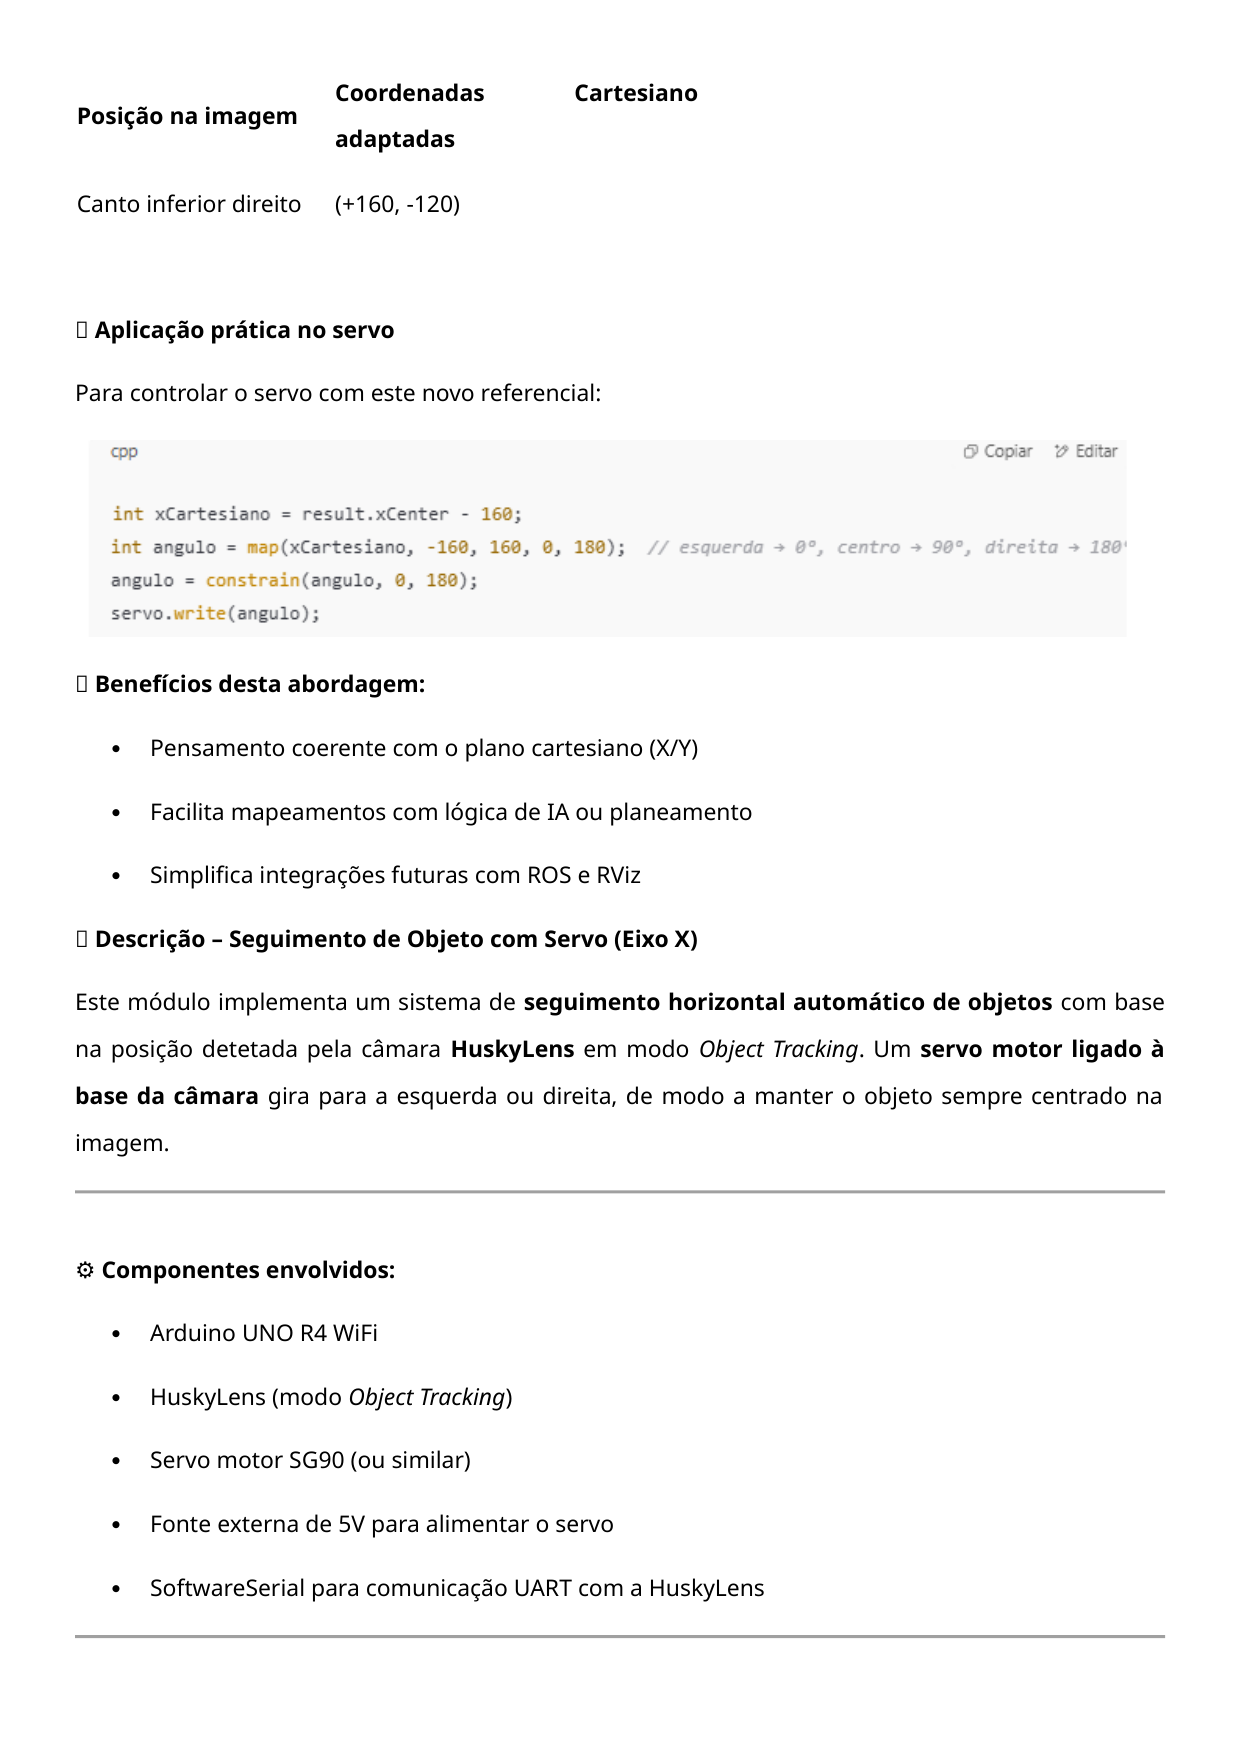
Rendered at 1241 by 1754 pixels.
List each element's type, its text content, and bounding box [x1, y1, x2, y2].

list HuskyLens (modo Object Tracking) [112, 1381, 1165, 1412]
text ⚙️ Componentes envolvidos: [75, 1254, 1165, 1285]
table_header Posição na imagem [75, 75, 333, 186]
table_header Coordenadas Cartesiano adaptadas [334, 75, 700, 186]
table_cell Canto inferior direito [75, 186, 333, 250]
list Facilita mapeamentos com lógica de IA ou planeamento [112, 796, 1165, 827]
picture [75, 440, 1127, 637]
text 📘 Descrição – Seguimento de Objeto com Servo (Eixo X) [75, 923, 1165, 954]
text Este módulo implementa um sistema de seguimento horizontal automático de objetos com base na posição detetada pela câmara HuskyLens em modo Object Tracking. Um servo motor ligado à base da câmara gira para a esquerda ou direita, de modo a manter o objeto sempre centrado na imagem. [75, 986, 1165, 1158]
list Arduino UNO R4 WiFi [112, 1317, 1165, 1349]
list SoftwareSerial para comunicação UART com a HuskyLens [112, 1572, 1165, 1603]
list Pensamento coerente com o plano cartesiano (X/Y) [112, 732, 1165, 763]
text 🧪 Benefícios desta abordagem: [75, 668, 1165, 700]
list Fonte externa de 5V para alimentar o servo [112, 1508, 1165, 1539]
list Servo motor SG90 (ou similar) [112, 1444, 1165, 1476]
list Simplifica integrações futuras com ROS e RViz [112, 859, 1165, 890]
table_cell (+160, -120) [334, 186, 700, 250]
text 🔧 Aplicação prática no servo [75, 314, 1165, 345]
text Para controlar o servo com este novo referencial: [75, 377, 1165, 408]
